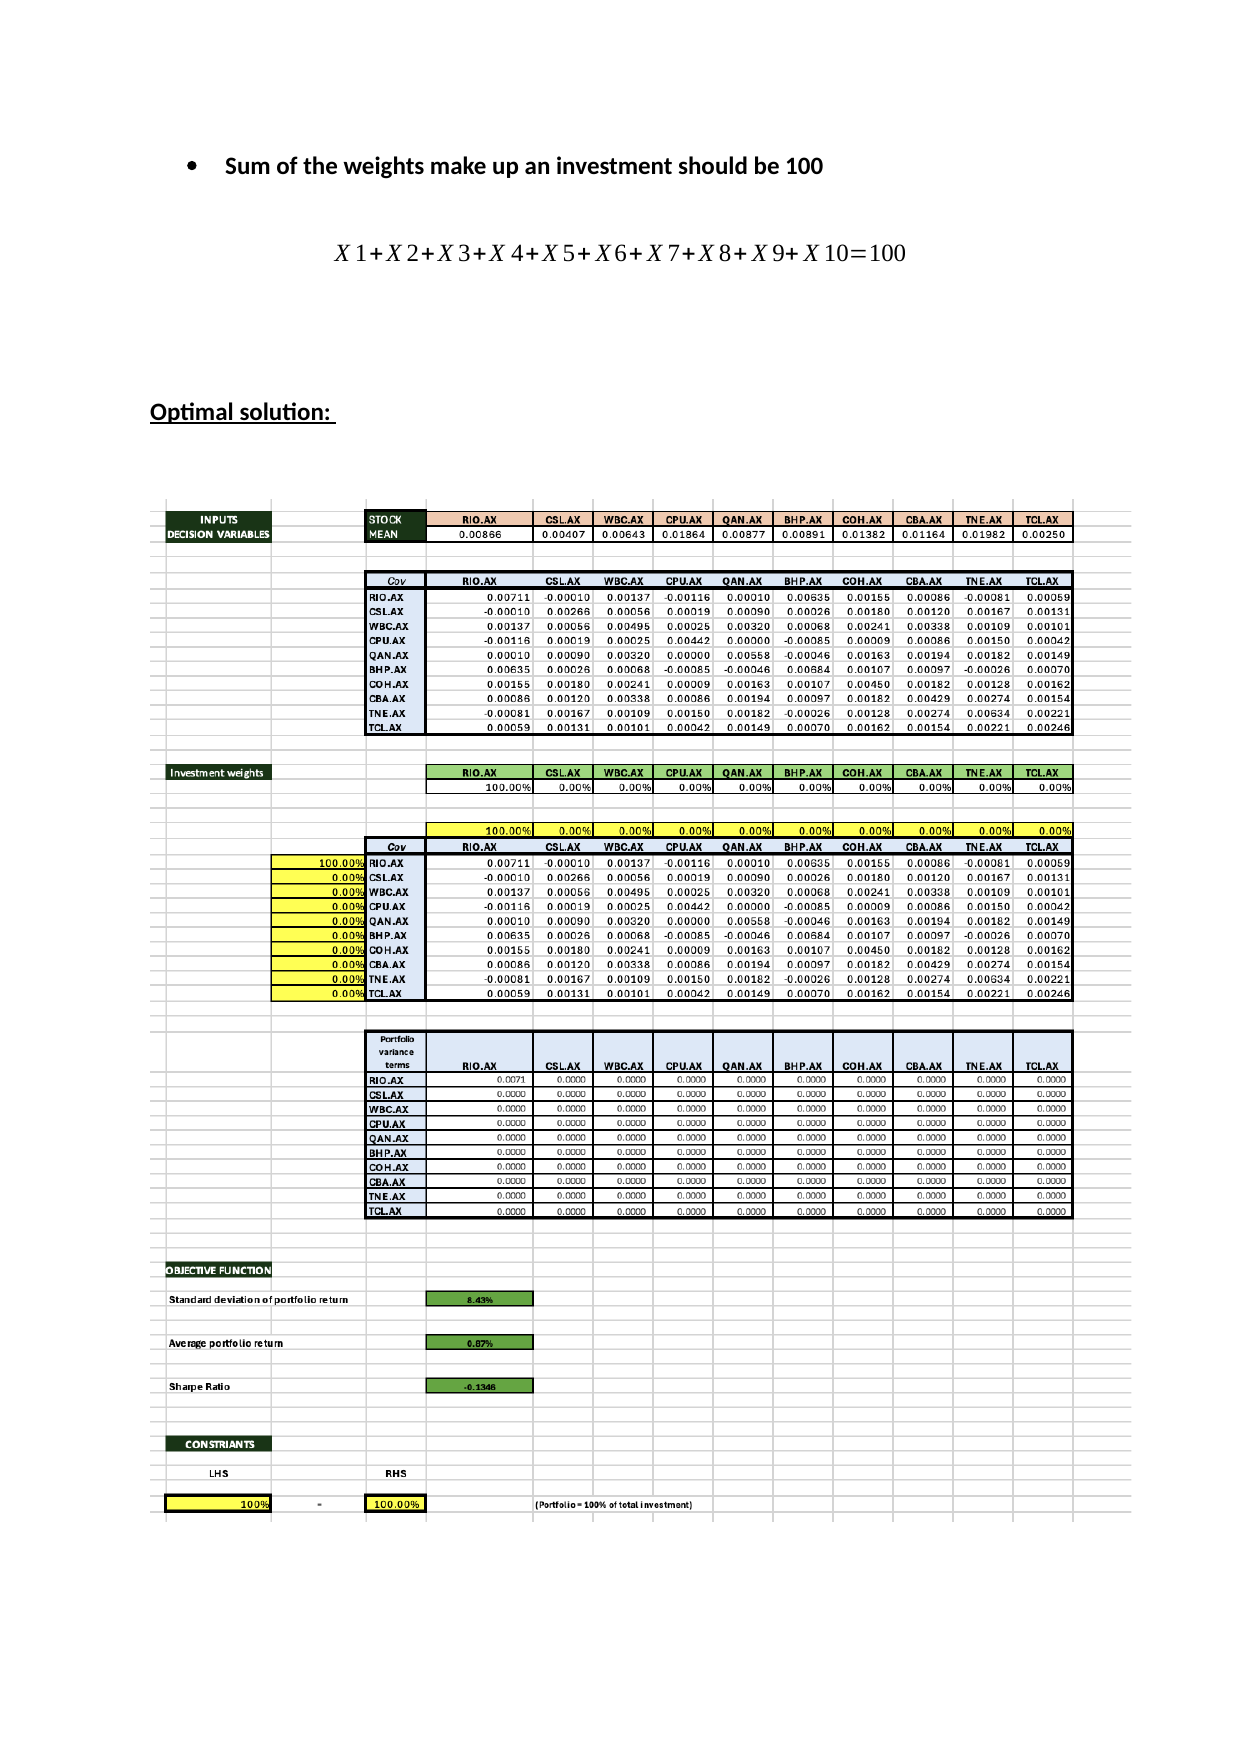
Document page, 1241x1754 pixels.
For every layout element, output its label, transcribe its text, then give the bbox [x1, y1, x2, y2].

text Optimal solution: [150, 396, 1090, 426]
picture [150, 499, 1132, 1522]
list Sum of the weights make up an investment should be 100 [187, 150, 1090, 181]
